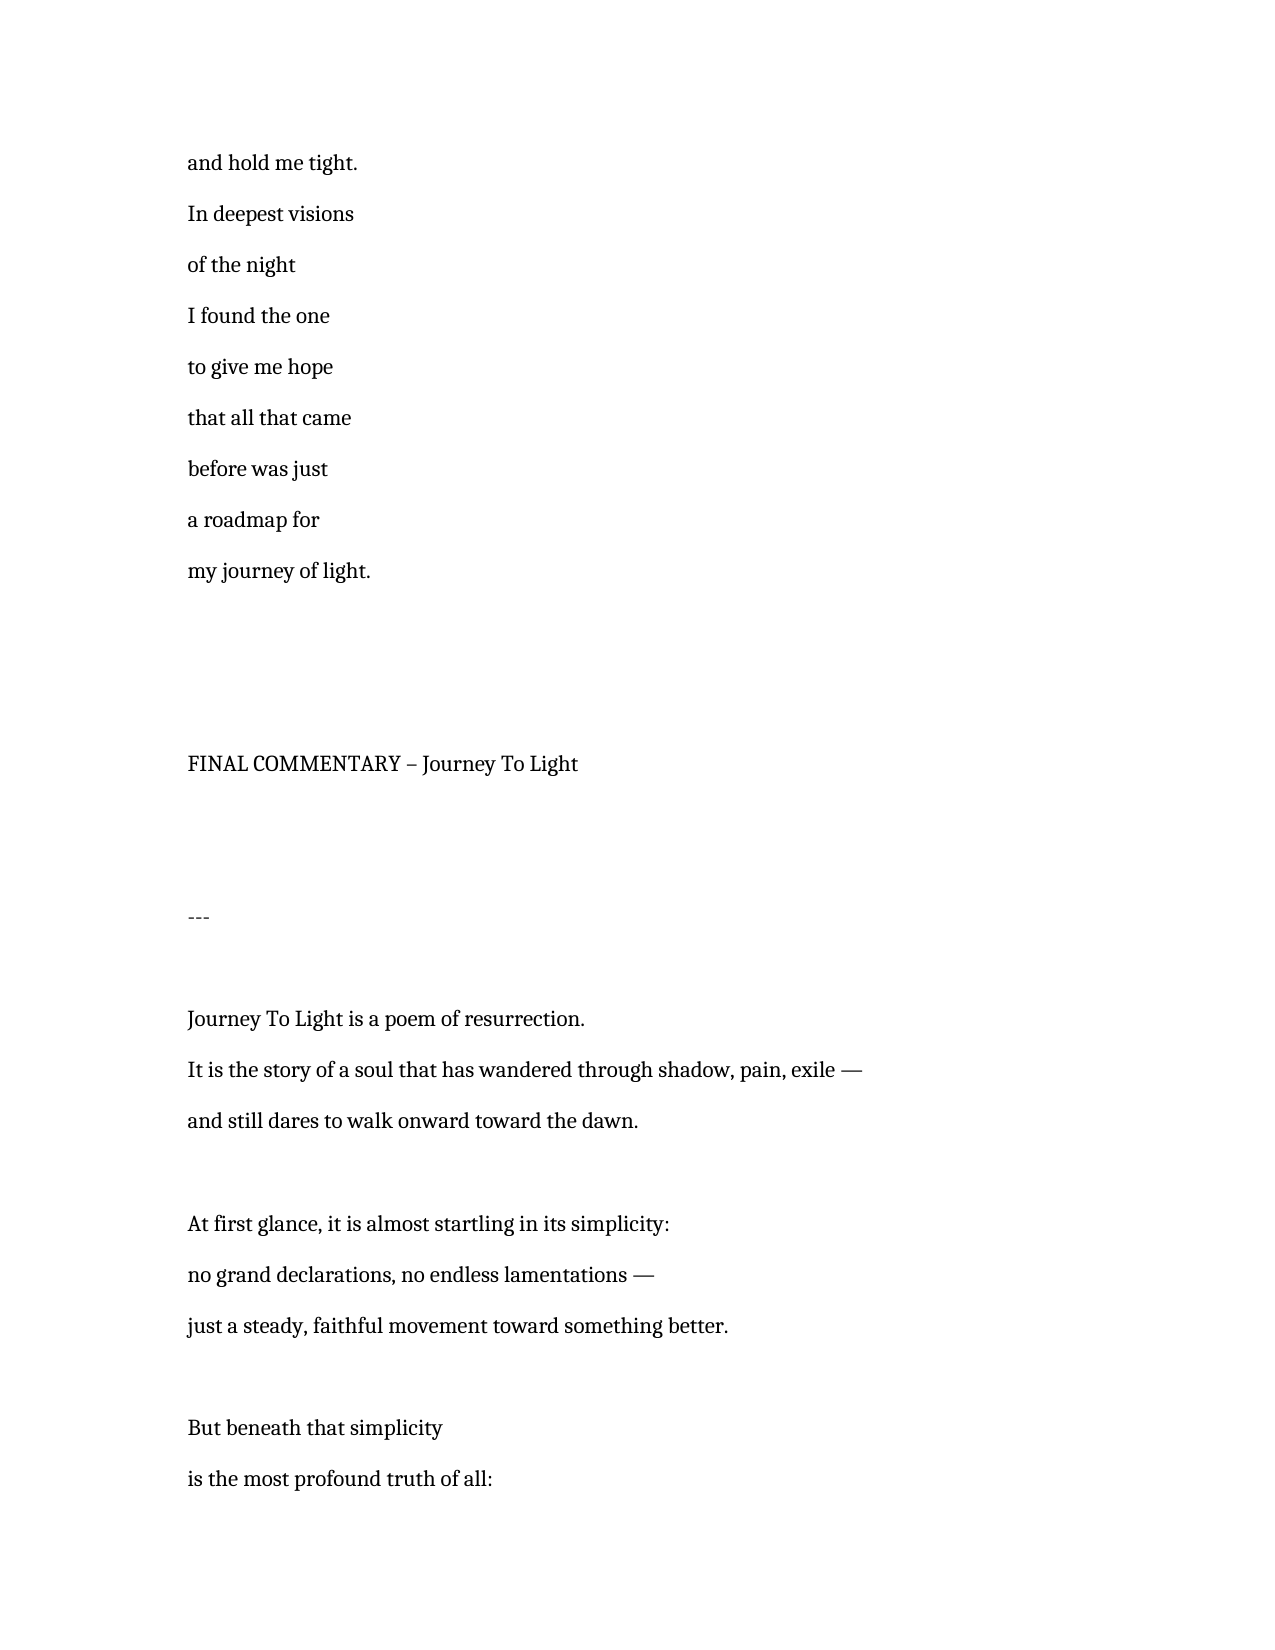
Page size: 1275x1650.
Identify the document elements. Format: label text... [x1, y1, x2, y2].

text It is the story of a soul that has wandered through shadow, pain, exile — [187, 1057, 1087, 1084]
text that all that came [187, 405, 1087, 432]
text just a steady, faithful movement toward something better. [187, 1312, 1087, 1339]
text and hold me tight. [187, 150, 1087, 176]
text In deepest visions [187, 201, 1087, 227]
text I found the one [187, 303, 1087, 329]
text before was just [187, 456, 1087, 483]
text But beneath that simplicity [187, 1414, 1087, 1441]
text --- [187, 904, 1087, 931]
text to give me hope [187, 354, 1087, 381]
text and still dares to walk onward toward the dawn. [187, 1108, 1087, 1135]
text no grand declarations, no endless lamentations — [187, 1261, 1087, 1288]
text Journey To Light is a poem of resurrection. [187, 1006, 1087, 1033]
text is the most profound truth of all: [187, 1466, 1087, 1492]
text At first glance, it is almost startling in its simplicity: [187, 1210, 1087, 1237]
text my journey of light. [187, 558, 1087, 585]
text a roadmap for [187, 507, 1087, 534]
text of the night [187, 252, 1087, 278]
text FINAL COMMENTARY – Journey To Light [187, 751, 1087, 777]
